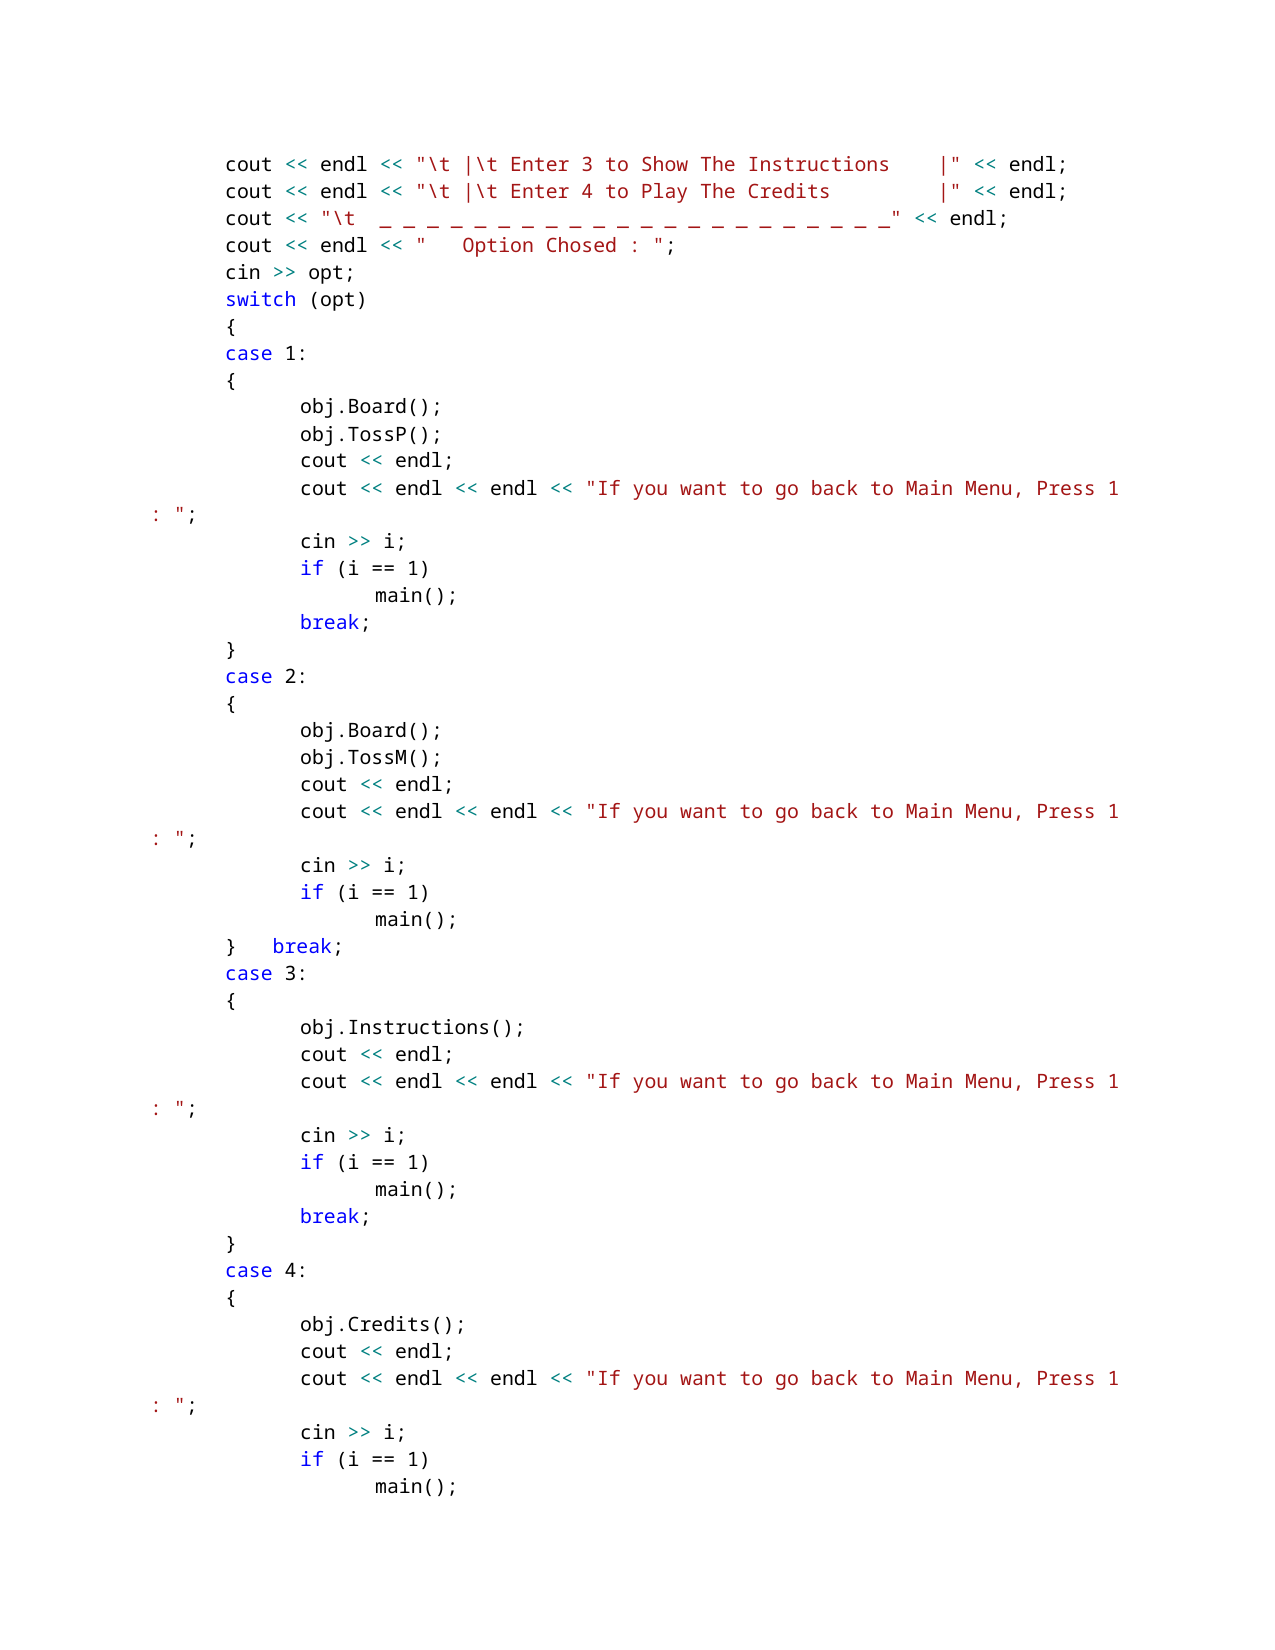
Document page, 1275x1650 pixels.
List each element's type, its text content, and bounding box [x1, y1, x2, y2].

text } [150, 1229, 1125, 1256]
text if (i == 1) [150, 1148, 1125, 1175]
text cin >> opt; [150, 258, 1125, 285]
text main(); [150, 582, 1125, 609]
text cout << endl; [150, 1337, 1125, 1364]
text cout << endl << endl << "If you want to go back to Main Menu, Press 1 : "; [150, 474, 1125, 528]
text { [150, 986, 1125, 1013]
text main(); [150, 1175, 1125, 1202]
text { [150, 689, 1125, 717]
text if (i == 1) [150, 878, 1125, 905]
text } break; [150, 932, 1125, 959]
text cin >> i; [150, 1418, 1125, 1445]
text switch (opt) [150, 285, 1125, 312]
text { [150, 312, 1125, 339]
text { [150, 366, 1125, 393]
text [150, 1364, 1125, 1418]
text obj.Credits(); [150, 1310, 1125, 1337]
text obj.Board(); [150, 717, 1125, 743]
text cout << endl << endl << "If you want to go back to Main Menu, Press 1 : "; [150, 797, 1125, 851]
text main(); [150, 905, 1125, 932]
text cout << endl << endl << "If you want to go back to Main Menu, Press 1 : "; [150, 1067, 1125, 1121]
text case 2: [150, 663, 1125, 689]
text cout << endl; [150, 771, 1125, 797]
text case 1: [150, 339, 1125, 366]
text cout << endl << " Option Chosed : "; [150, 231, 1125, 258]
text case 3: [150, 959, 1125, 986]
text cout << endl << "\t |\t Enter 4 to Play The Credits |" << endl; [150, 177, 1125, 204]
text cin >> i; [150, 1121, 1125, 1148]
text cout << endl; [150, 1040, 1125, 1067]
text obj.TossM(); [150, 743, 1125, 771]
text if (i == 1) [150, 1445, 1125, 1472]
text if (i == 1) [150, 555, 1125, 582]
text cin >> i; [150, 851, 1125, 878]
text break; [150, 1202, 1125, 1229]
text obj.Board(); [150, 393, 1125, 420]
text break; [150, 609, 1125, 636]
text { [150, 1283, 1125, 1310]
text cin >> i; [150, 528, 1125, 555]
text cout << "\t _ _ _ _ _ _ _ _ _ _ _ _ _ _ _ _ _ _ _ _ _ _" << endl; [150, 204, 1125, 231]
text main(); [150, 1472, 1125, 1499]
text case 4: [150, 1256, 1125, 1283]
text cout << endl << "\t |\t Enter 3 to Show The Instructions |" << endl; [150, 150, 1125, 177]
text } [150, 636, 1125, 663]
text obj.Instructions(); [150, 1013, 1125, 1040]
text cout << endl; [150, 447, 1125, 474]
text obj.TossP(); [150, 420, 1125, 447]
